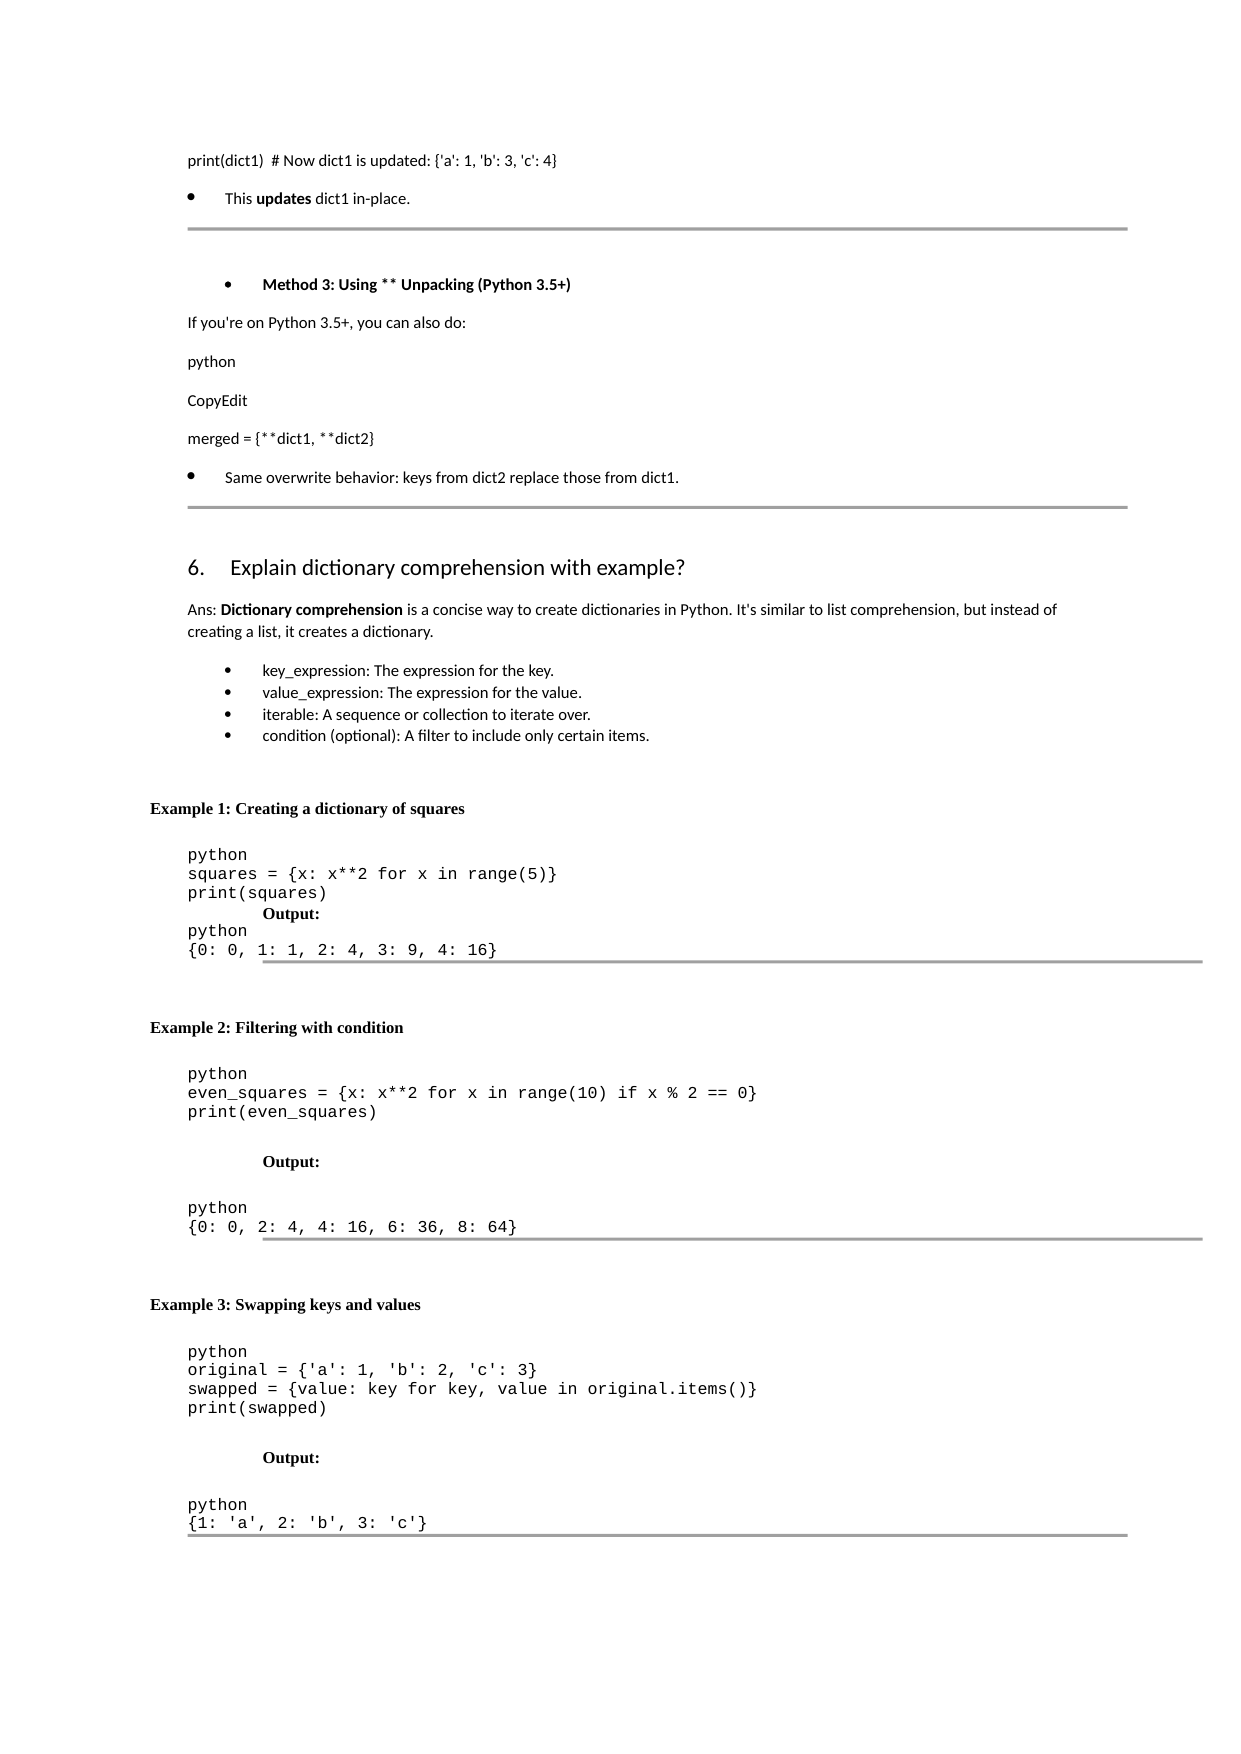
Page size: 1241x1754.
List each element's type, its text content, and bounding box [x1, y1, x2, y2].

text print(squares) [187, 884, 1090, 903]
list Same overwrite behavior: keys from dict2 replace those from dict1. [187, 467, 1090, 488]
list condition (optional): A filter to include only certain items. [225, 726, 1090, 746]
text {1: 'a', 2: 'b', 3: 'c'} [187, 1515, 1090, 1533]
text CopyEdit [187, 390, 1090, 410]
list Method 3: Using ** Unpacking (Python 3.5+) [225, 274, 1090, 294]
text original = {'a': 1, 'b': 2, 'c': 3} [187, 1362, 1090, 1381]
text python [187, 1200, 1090, 1219]
text Output: [262, 1448, 1090, 1467]
text Output: [262, 903, 1090, 923]
text Ans: Dictionary comprehension is a concise way to create dictionaries in Python. It's similar to list comprehension, but instead of creating a list, it creates a dictionary. [187, 599, 1090, 642]
text python [187, 1066, 1090, 1085]
list This updates dict1 in-place. [187, 188, 1090, 209]
list value_expression: The expression for the value. [225, 682, 1090, 702]
text Output: [262, 1152, 1090, 1171]
text print(swapped) [187, 1400, 1090, 1418]
list iterable: A sequence or collection to iterate over. [225, 704, 1090, 724]
text {0: 0, 2: 4, 4: 16, 6: 36, 8: 64} [187, 1219, 1090, 1238]
text Example 1: Creating a dictionary of squares [150, 798, 1090, 818]
text print(dict1) # Now dict1 is updated: {'a': 1, 'b': 3, 'c': 4} [187, 150, 1090, 170]
text python [187, 351, 1090, 372]
text Example 2: Filtering with condition [150, 1017, 1090, 1037]
text even_squares = {x: x**2 for x in range(10) if x % 2 == 0} [187, 1085, 1090, 1103]
text swapped = {value: key for key, value in original.items()} [187, 1381, 1090, 1400]
list key_expression: The expression for the key. [225, 660, 1090, 680]
text {0: 0, 1: 1, 2: 4, 3: 9, 4: 16} [187, 941, 1090, 960]
text merged = {**dict1, **dict2} [187, 428, 1090, 449]
text print(even_squares) [187, 1103, 1090, 1122]
text If you're on Python 3.5+, you can also do: [187, 313, 1090, 333]
list Explain dictionary comprehension with example? [187, 553, 1090, 581]
text python [187, 847, 1090, 866]
text python [187, 923, 1090, 941]
text squares = {x: x**2 for x in range(5)} [187, 866, 1090, 884]
text python [187, 1496, 1090, 1515]
text python [187, 1343, 1090, 1362]
text Example 3: Swapping keys and values [150, 1295, 1090, 1314]
